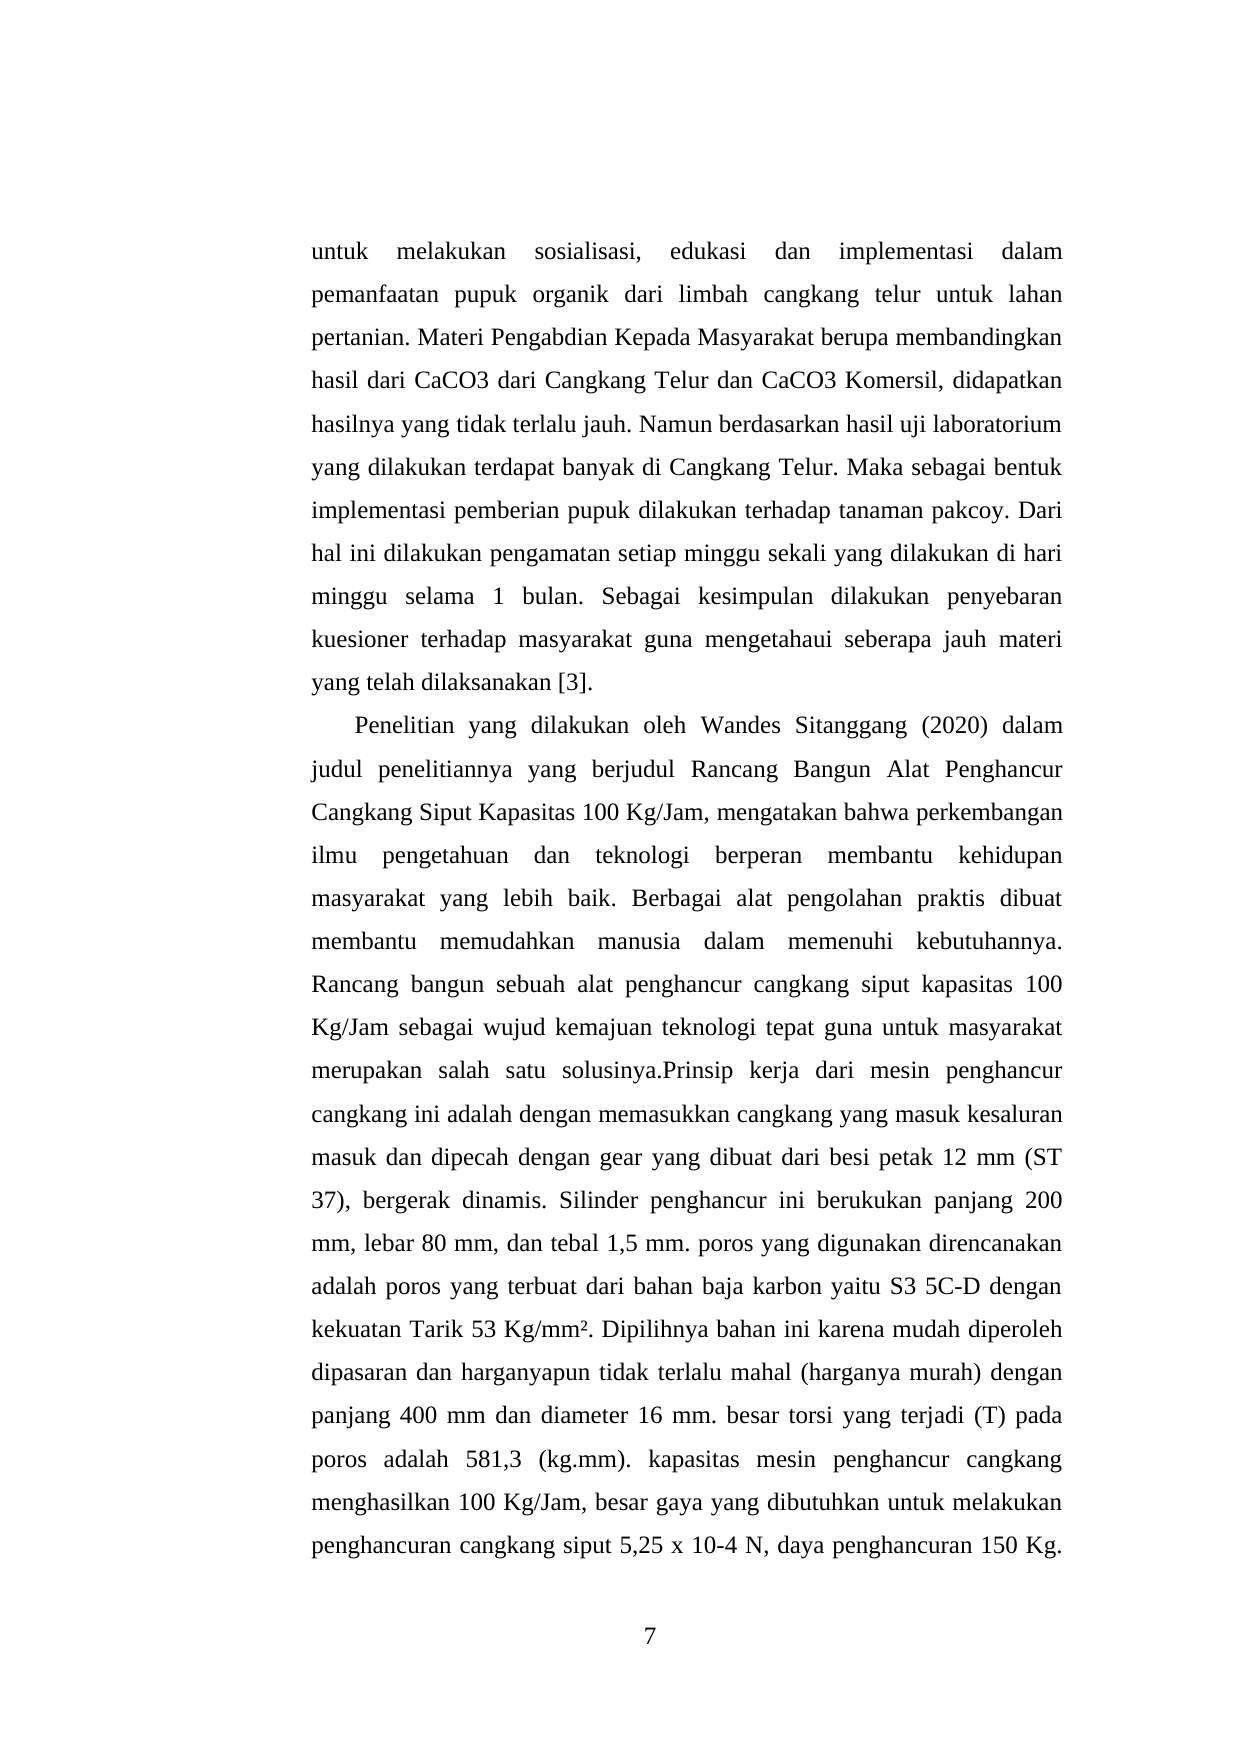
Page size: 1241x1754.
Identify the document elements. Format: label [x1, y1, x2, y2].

text [311, 711, 1063, 1559]
text [311, 236, 1063, 696]
